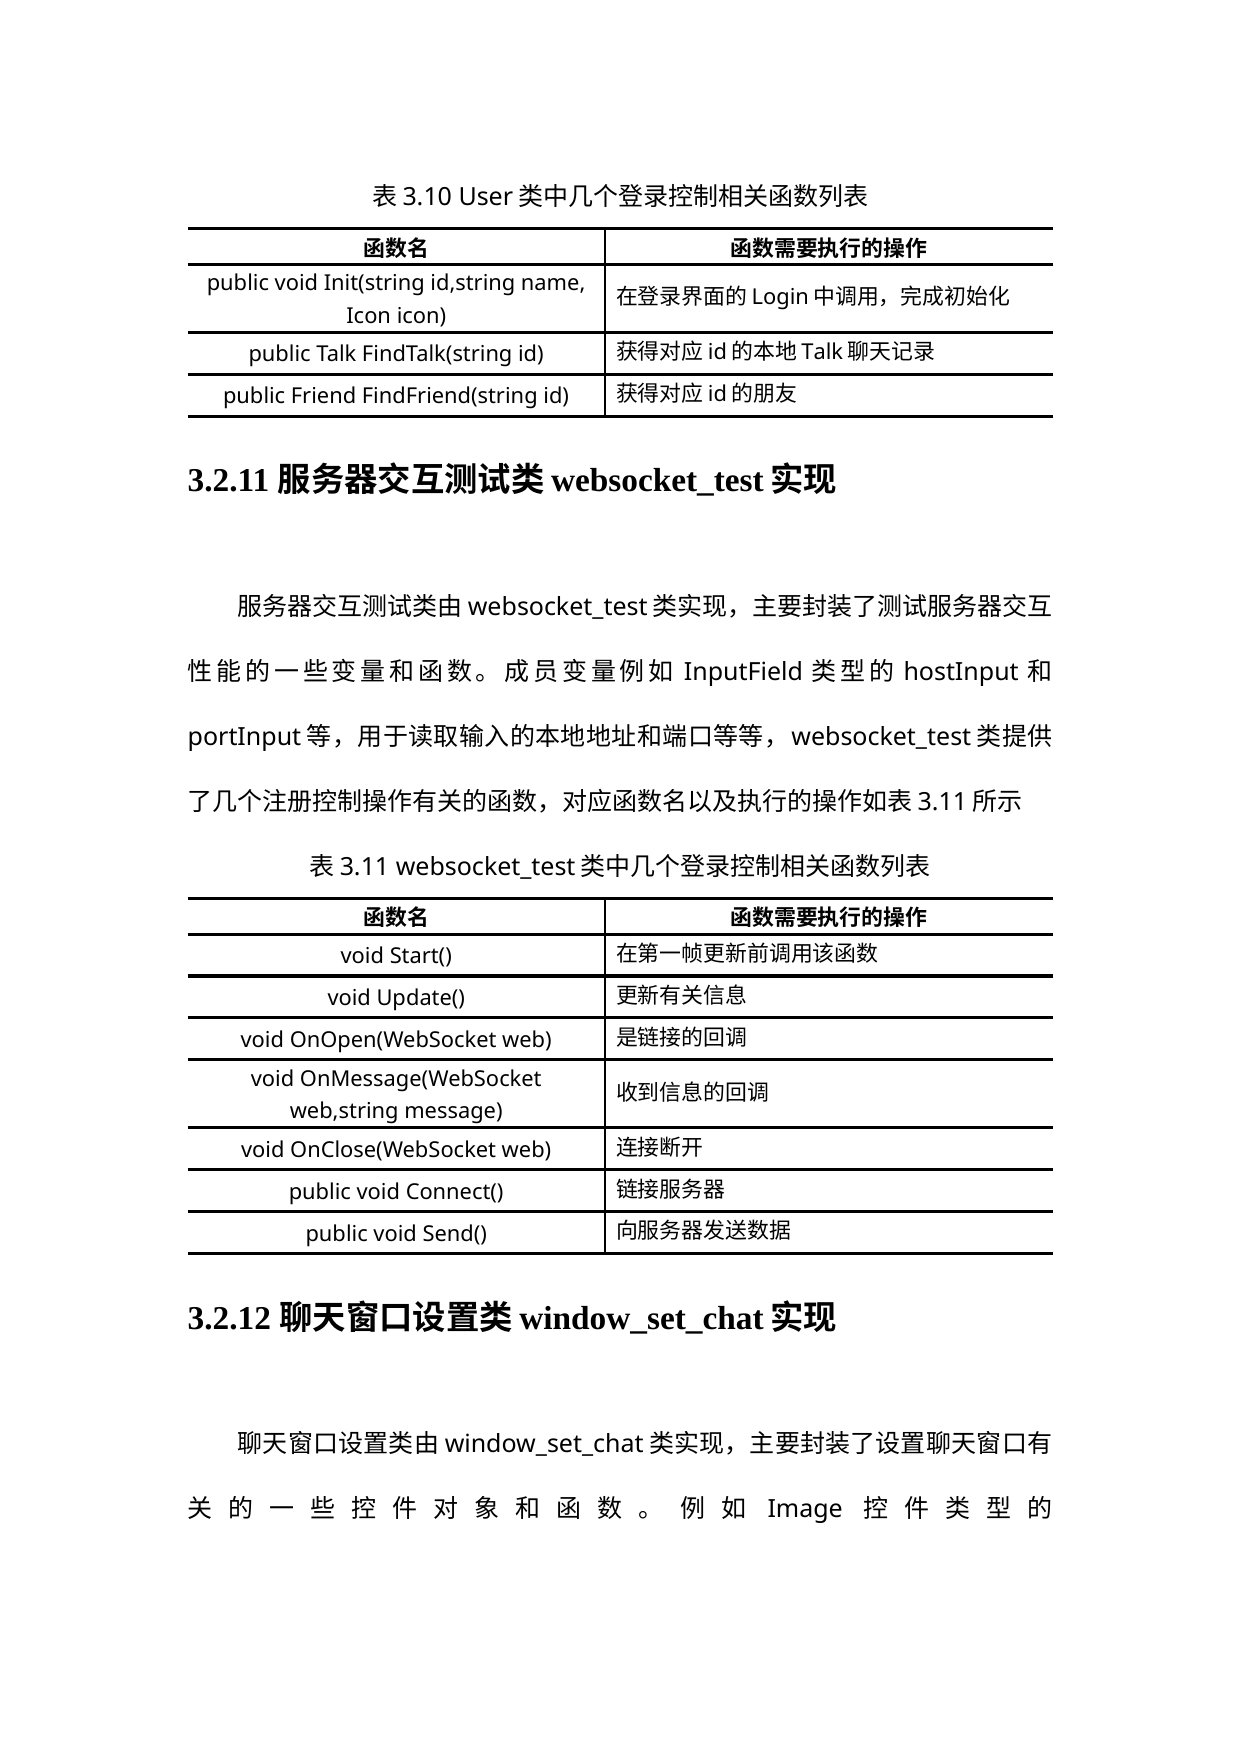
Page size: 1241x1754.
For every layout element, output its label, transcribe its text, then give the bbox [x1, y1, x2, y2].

table_header 函数名 [188, 230, 604, 263]
table_header 函数需要执行的操作 [606, 900, 1053, 932]
text 表3.10 User类中几个登录控制相关函数列表 [187, 162, 1053, 227]
table_cell public void Connect() [188, 1171, 604, 1210]
text 表3.11 websocket_test类中几个登录控制相关函数列表 [187, 832, 1053, 897]
table_cell void Update() [188, 978, 604, 1016]
table_cell 收到信息的回调 [606, 1061, 1053, 1126]
table_cell 向服务器发送数据 [606, 1213, 1053, 1252]
table_cell 连接断开 [606, 1129, 1053, 1168]
table_cell 链接服务器 [606, 1171, 1053, 1210]
table_cell void Start() [188, 936, 604, 974]
table_cell 获得对应id的朋友 [606, 376, 1053, 414]
table_cell void OnOpen(WebSocket web) [188, 1019, 604, 1058]
table_cell void OnMessage(WebSocket web,string message) [188, 1061, 604, 1126]
table_header 函数需要执行的操作 [606, 230, 1053, 263]
text 服务器交互测试类由websocket_test类实现，主要封装了测试服务器交互性能的一些变量和函数。成员变量例如InputField类型的hostInput和portInput等，用于读取输入的本地地址和端口等等，websocket_test类提供了几个注册控制操作有关的函数，对应函数名以及执行的操作如表3.11所示 [187, 572, 1053, 832]
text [187, 1409, 1053, 1539]
table_cell 获得对应id的本地Talk聊天记录 [606, 334, 1053, 373]
table_cell public Friend FindFriend(string id) [188, 376, 604, 414]
table_cell 更新有关信息 [606, 978, 1053, 1016]
table_header 函数名 [188, 900, 604, 932]
table_cell public void Send() [188, 1213, 604, 1252]
table_cell public void Init(string id,string name, Icon icon) [188, 266, 604, 331]
table_cell 在第一帧更新前调用该函数 [606, 936, 1053, 974]
subtitle 3.2.11 服务器交互测试类websocket_test实现 [187, 445, 1053, 510]
subtitle 3.2.12 聊天窗口设置类window_set_chat实现 [187, 1282, 1053, 1347]
table_cell public Talk FindTalk(string id) [188, 334, 604, 373]
table_cell 在登录界面的Login中调用，完成初始化 [606, 266, 1053, 331]
table_cell 是链接的回调 [606, 1019, 1053, 1058]
table_cell void OnClose(WebSocket web) [188, 1129, 604, 1168]
